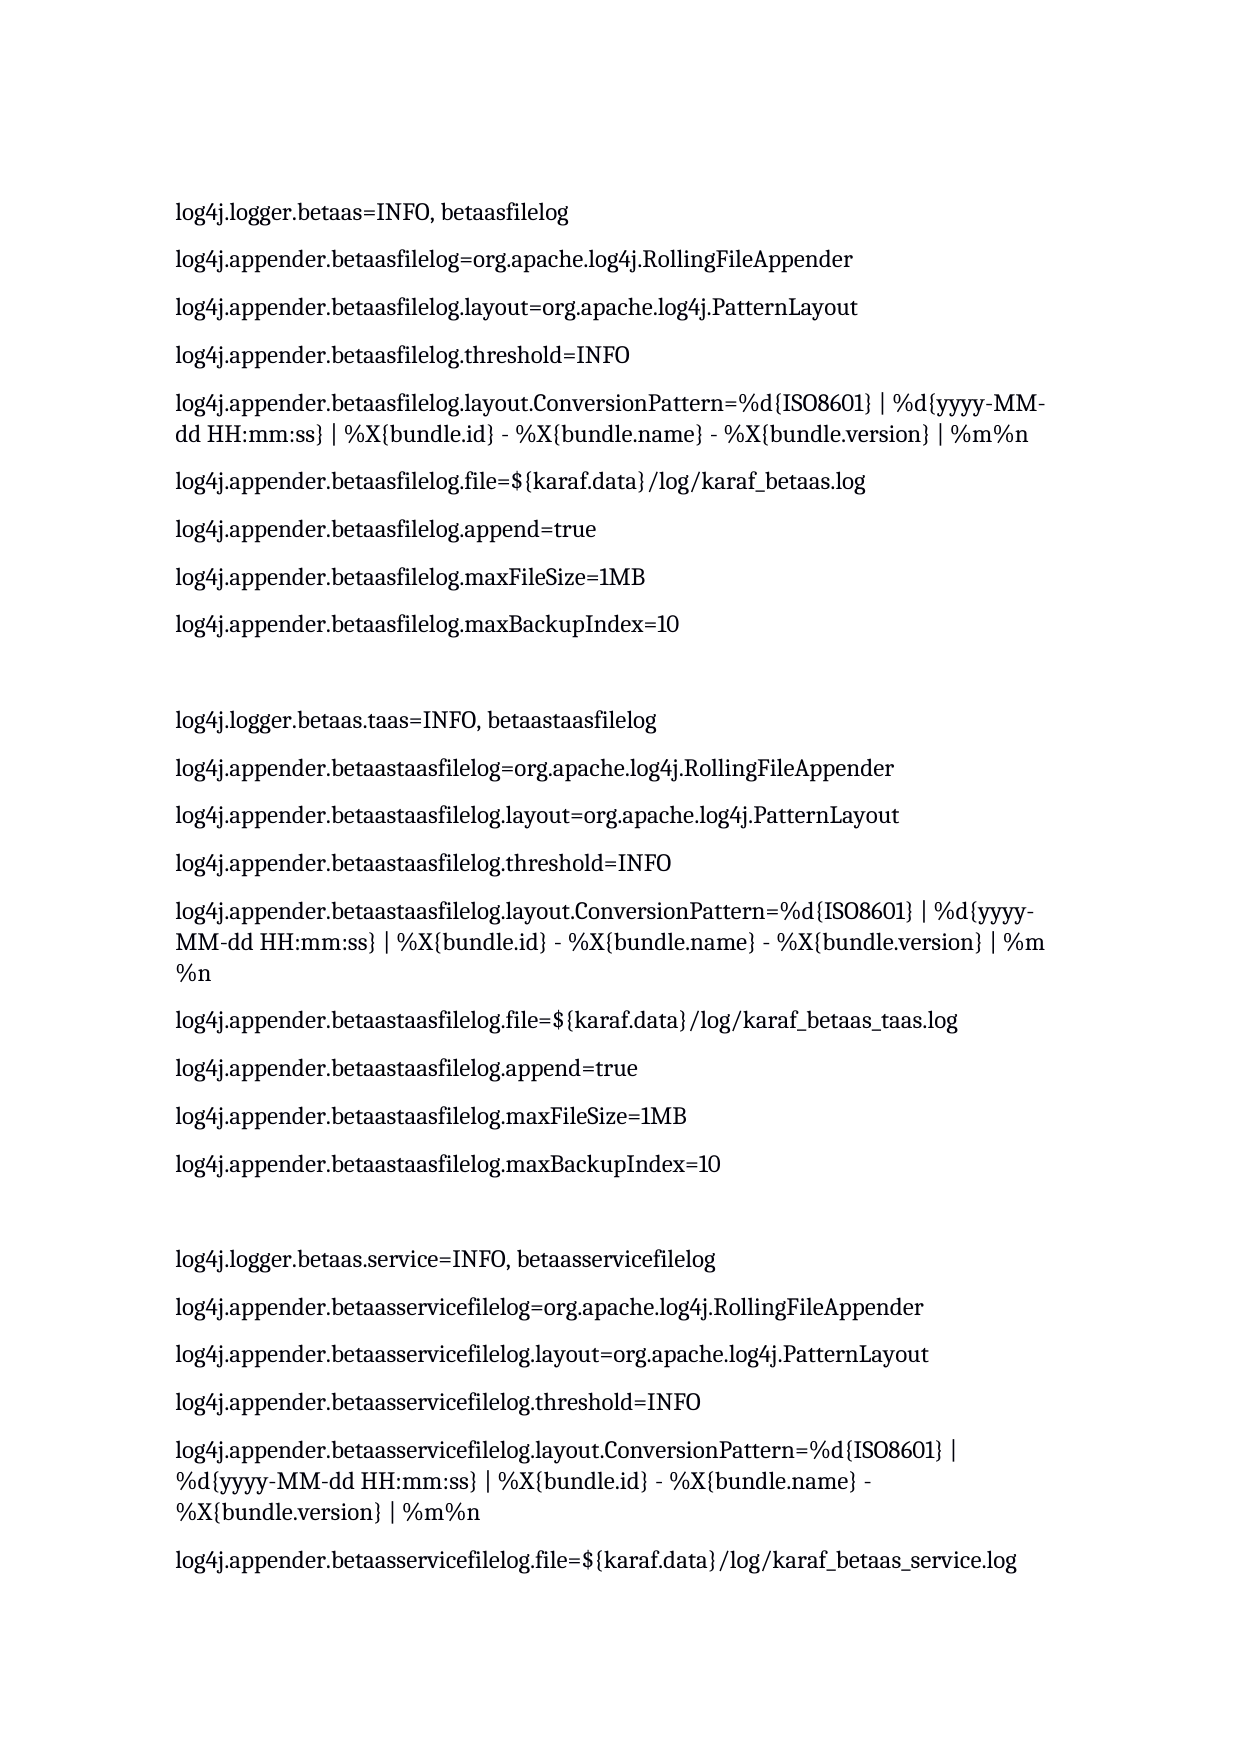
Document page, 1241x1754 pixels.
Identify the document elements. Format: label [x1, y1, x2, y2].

table_header [164, 150, 1074, 1593]
